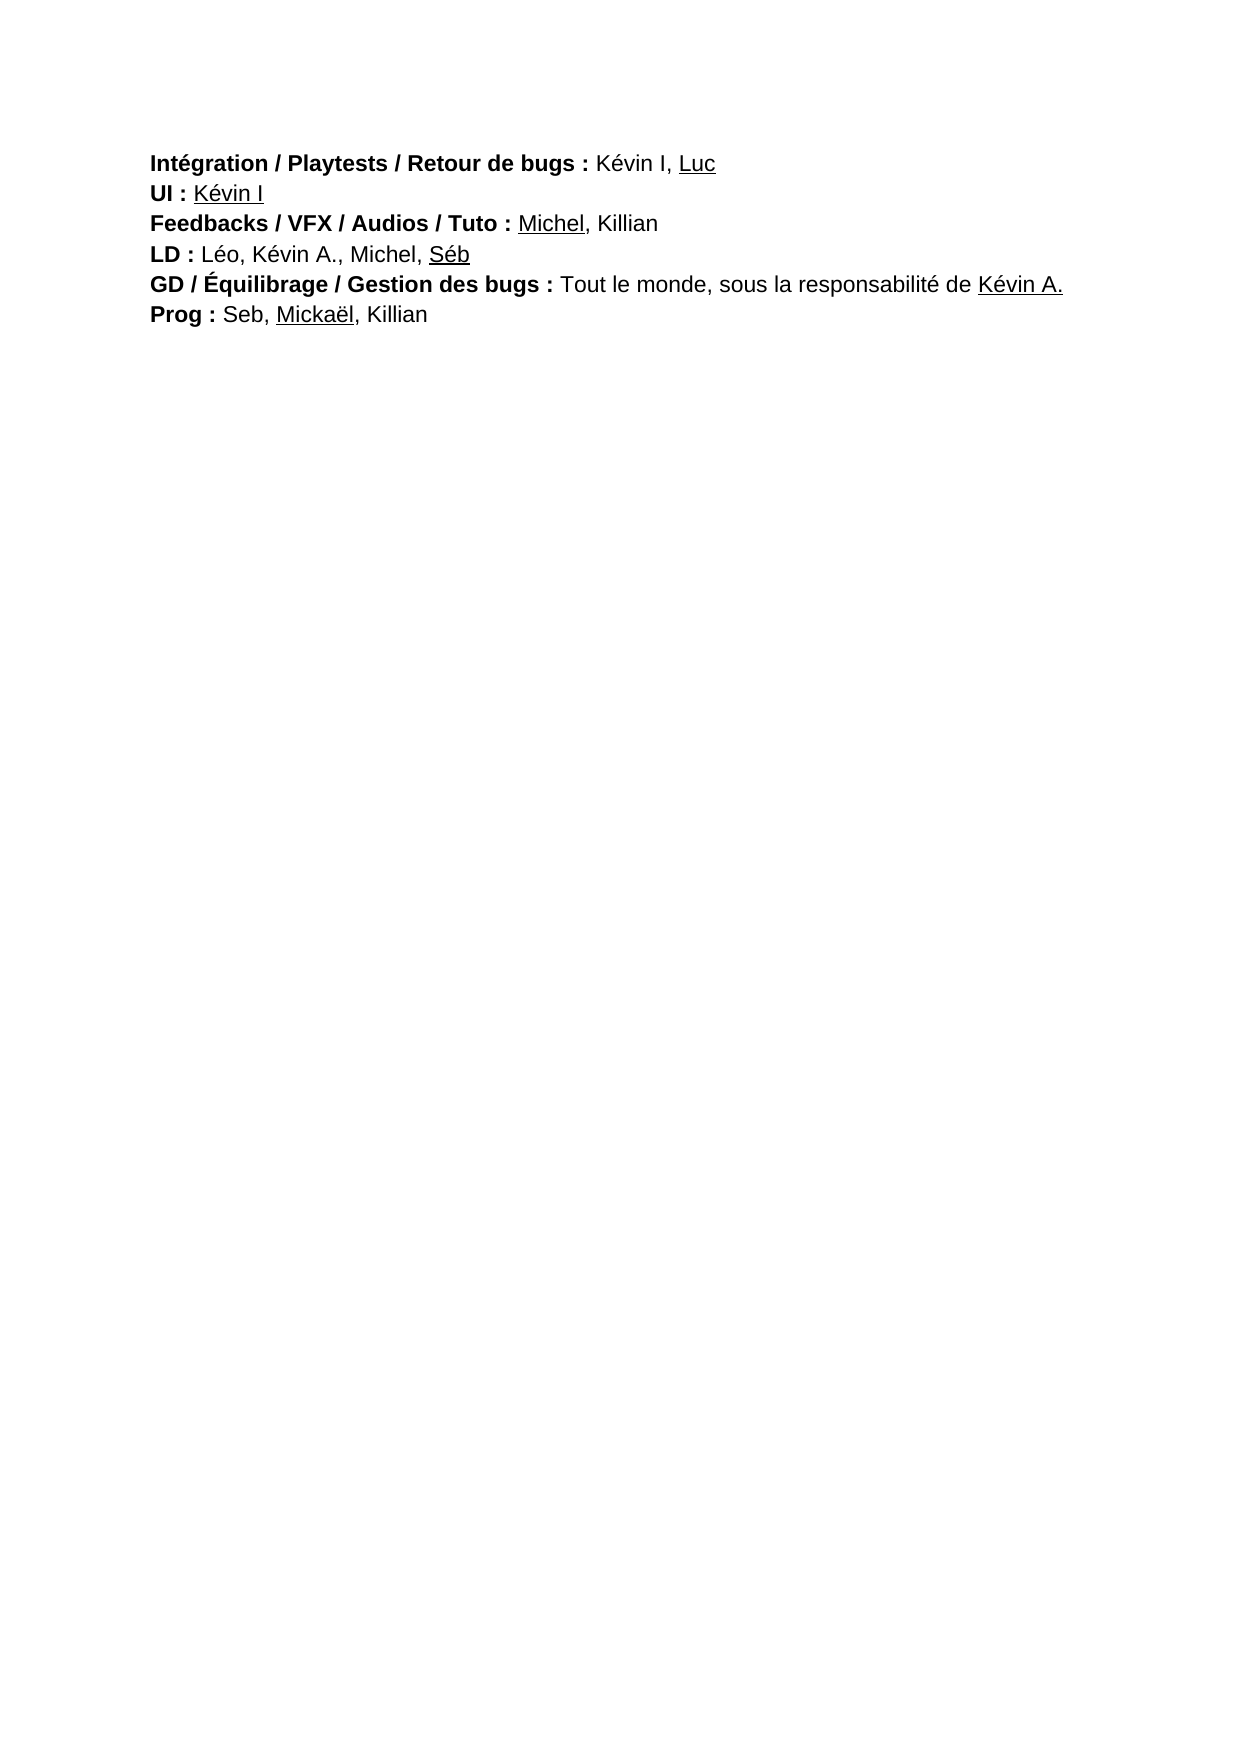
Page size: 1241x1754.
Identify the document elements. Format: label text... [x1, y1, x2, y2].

text Prog : Seb, Mickaël, Killian [150, 301, 1090, 327]
text Feedbacks / VFX / Audios / Tuto : Michel, Killian [150, 210, 1090, 237]
text GD / Équilibrage / Gestion des bugs : Tout le monde, sous la responsabilité de Kévin A. [150, 271, 1090, 297]
text LD : Léo, Kévin A., Michel, Séb [150, 241, 1090, 267]
text Intégration / Playtests / Retour de bugs : Kévin I, Luc [150, 150, 1090, 176]
text UI : Kévin I [150, 180, 1090, 207]
